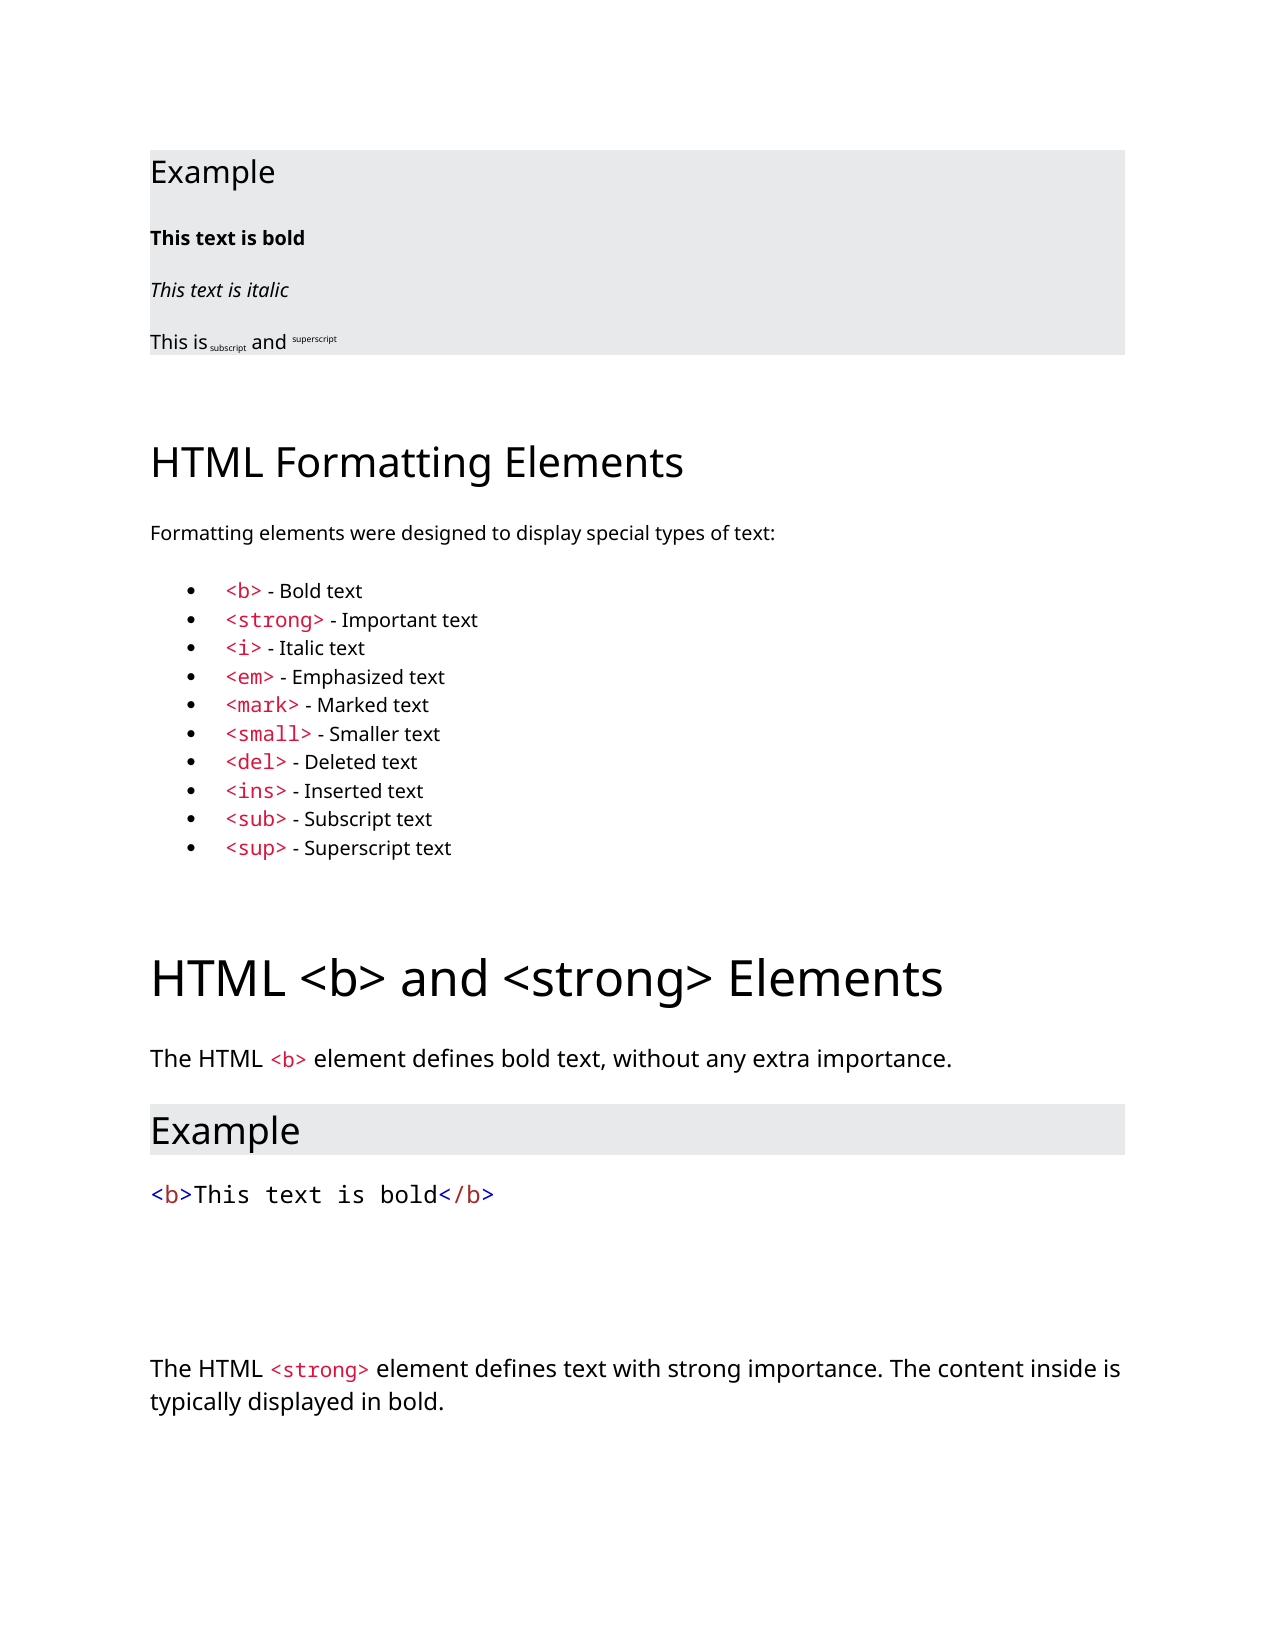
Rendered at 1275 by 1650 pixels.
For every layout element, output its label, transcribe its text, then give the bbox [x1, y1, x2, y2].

subtitle HTML <b> and <strong> Elements [150, 943, 1125, 1011]
text HTML Formatting Elements [150, 433, 1125, 490]
list <i> - Italic text [187, 633, 1125, 662]
list <sub> - Subscript text [187, 804, 1125, 833]
text The HTML <strong> element defines text with strong importance. The content inside is typically displayed in bold. [150, 1352, 1125, 1417]
text This text is bold [150, 224, 1125, 251]
list <ins> - Inserted text [187, 776, 1125, 804]
list <del> - Deleted text [187, 747, 1125, 776]
list <strong> - Important text [187, 605, 1125, 633]
text Formatting elements were designed to display special types of text: [150, 520, 1125, 547]
subtitle Example [150, 150, 1125, 193]
subtitle Example [150, 1104, 1125, 1155]
text <b>This text is bold</b> [150, 1178, 1125, 1211]
list <em> - Emphasized text [187, 662, 1125, 690]
list <sup> - Superscript text [187, 833, 1125, 861]
text This text is italic [150, 276, 1125, 303]
text This is subscript and superscript [150, 328, 1125, 355]
list <small> - Smaller text [187, 719, 1125, 747]
text The HTML <b> element defines bold text, without any extra importance. [150, 1041, 1125, 1074]
list <b> - Bold text [187, 577, 1125, 605]
list <mark> - Marked text [187, 690, 1125, 719]
